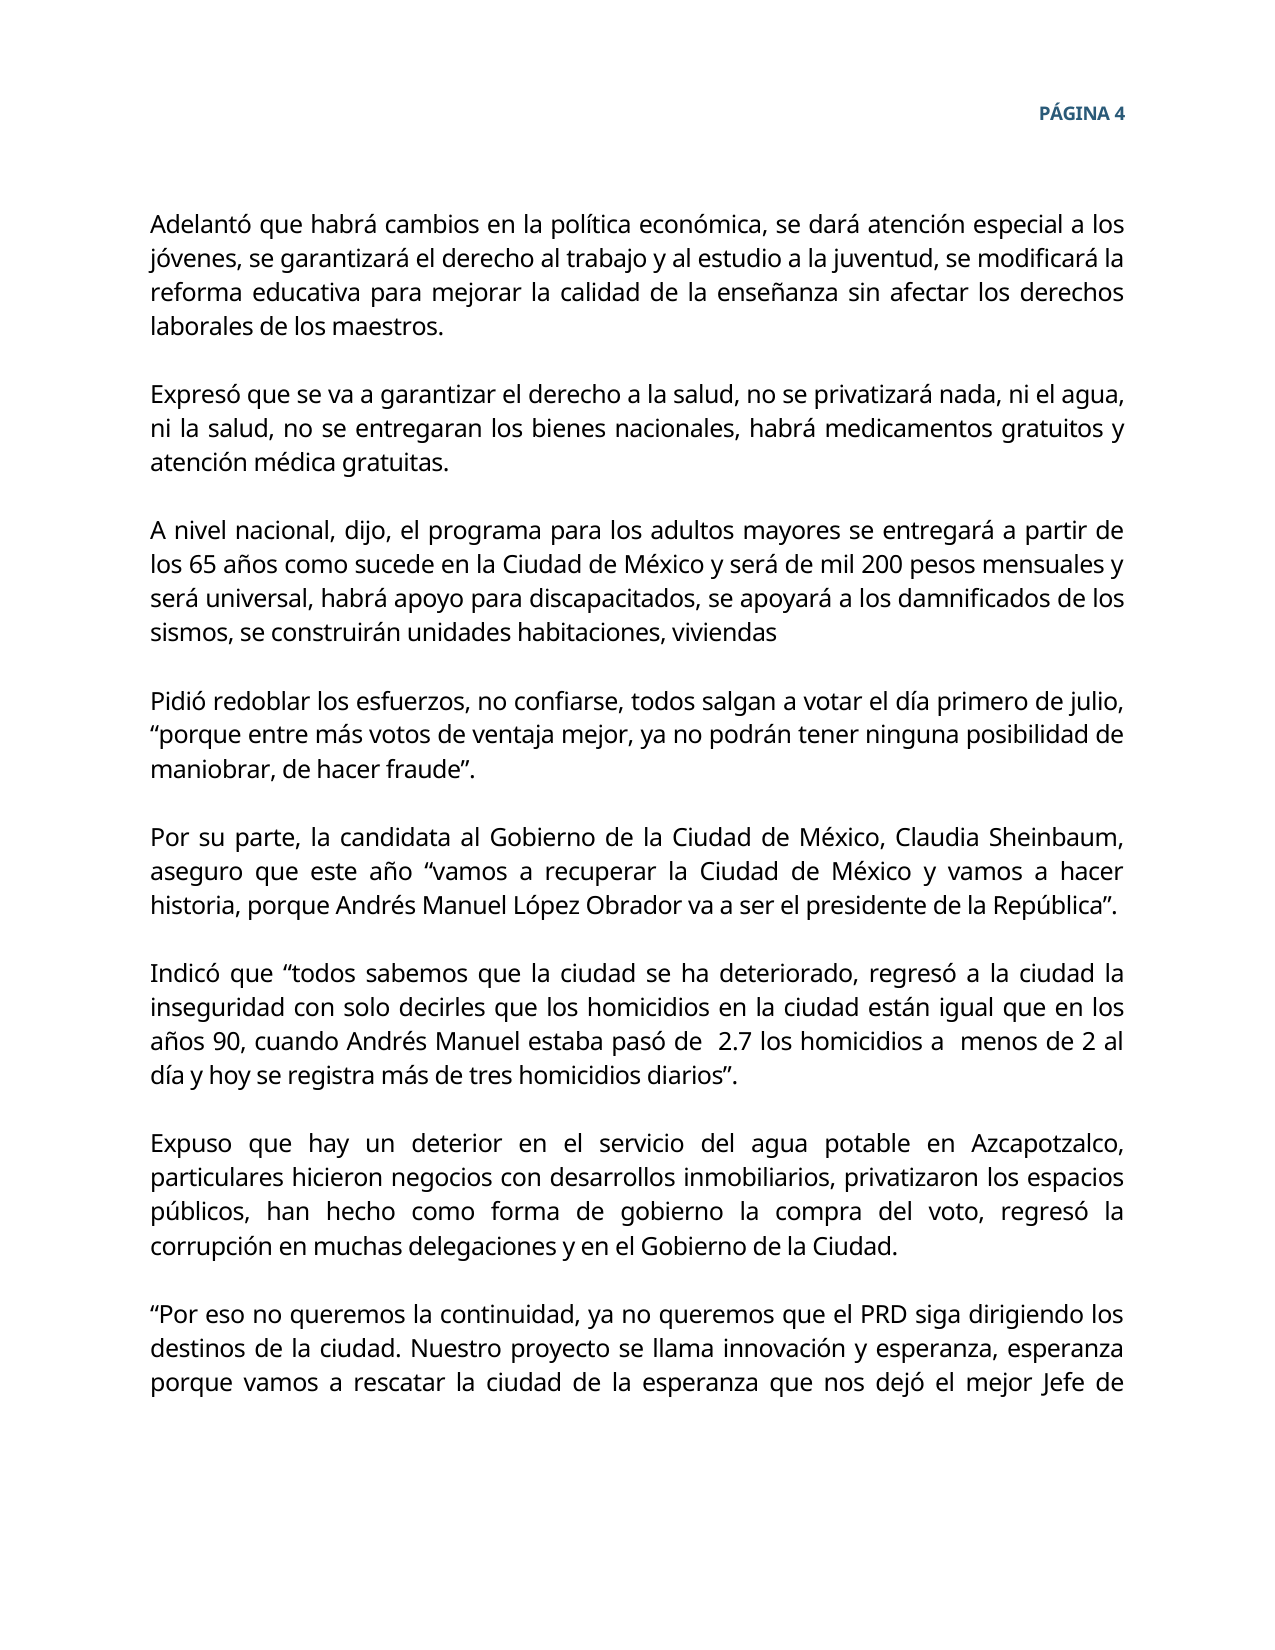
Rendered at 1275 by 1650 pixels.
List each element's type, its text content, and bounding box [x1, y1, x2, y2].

text A nivel nacional, dijo, el programa para los adultos mayores se entregará a partir de los 65 años como sucede en la Ciudad de México y será de mil 200 pesos mensuales y será universal, habrá apoyo para discapacitados, se apoyará a los damnificados de los sismos, se construirán unidades habitaciones, viviendas [150, 513, 1125, 649]
text Adelantó que habrá cambios en la política económica, se dará atención especial a los jóvenes, se garantizará el derecho al trabajo y al estudio a la juventud, se modificará la reforma educativa para mejorar la calidad de la enseñanza sin afectar los derechos laborales de los maestros. [150, 206, 1125, 342]
text Indicó que “todos sabemos que la ciudad se ha deteriorado, regresó a la ciudad la inseguridad con solo decirles que los homicidios en la ciudad están igual que en los años 90, cuando Andrés Manuel estaba pasó de 2.7 los homicidios a menos de 2 al día y hoy se registra más de tres homicidios diarios”. [150, 956, 1125, 1092]
text Pidió redoblar los esfuerzos, no confiarse, todos salgan a votar el día primero de julio, “porque entre más votos de ventaja mejor, ya no podrán tener ninguna posibilidad de maniobrar, de hacer fraude”. [150, 683, 1125, 785]
text Expuso que hay un deterior en el servicio del agua potable en Azcapotzalco, particulares hicieron negocios con desarrollos inmobiliarios, privatizaron los espacios públicos, han hecho como forma de gobierno la compra del voto, regresó la corrupción en muchas delegaciones y en el Gobierno de la Ciudad. [150, 1126, 1125, 1262]
text Expresó que se va a garantizar el derecho a la salud, no se privatizará nada, ni el agua, ni la salud, no se entregaran los bienes nacionales, habrá medicamentos gratuitos y atención médica gratuitas. [150, 377, 1125, 479]
text Por su parte, la candidata al Gobierno de la Ciudad de México, Claudia Sheinbaum, aseguro que este año “vamos a recuperar la Ciudad de México y vamos a hacer historia, porque Andrés Manuel López Obrador va a ser el presidente de la República”. [150, 819, 1125, 922]
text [150, 1296, 1125, 1398]
